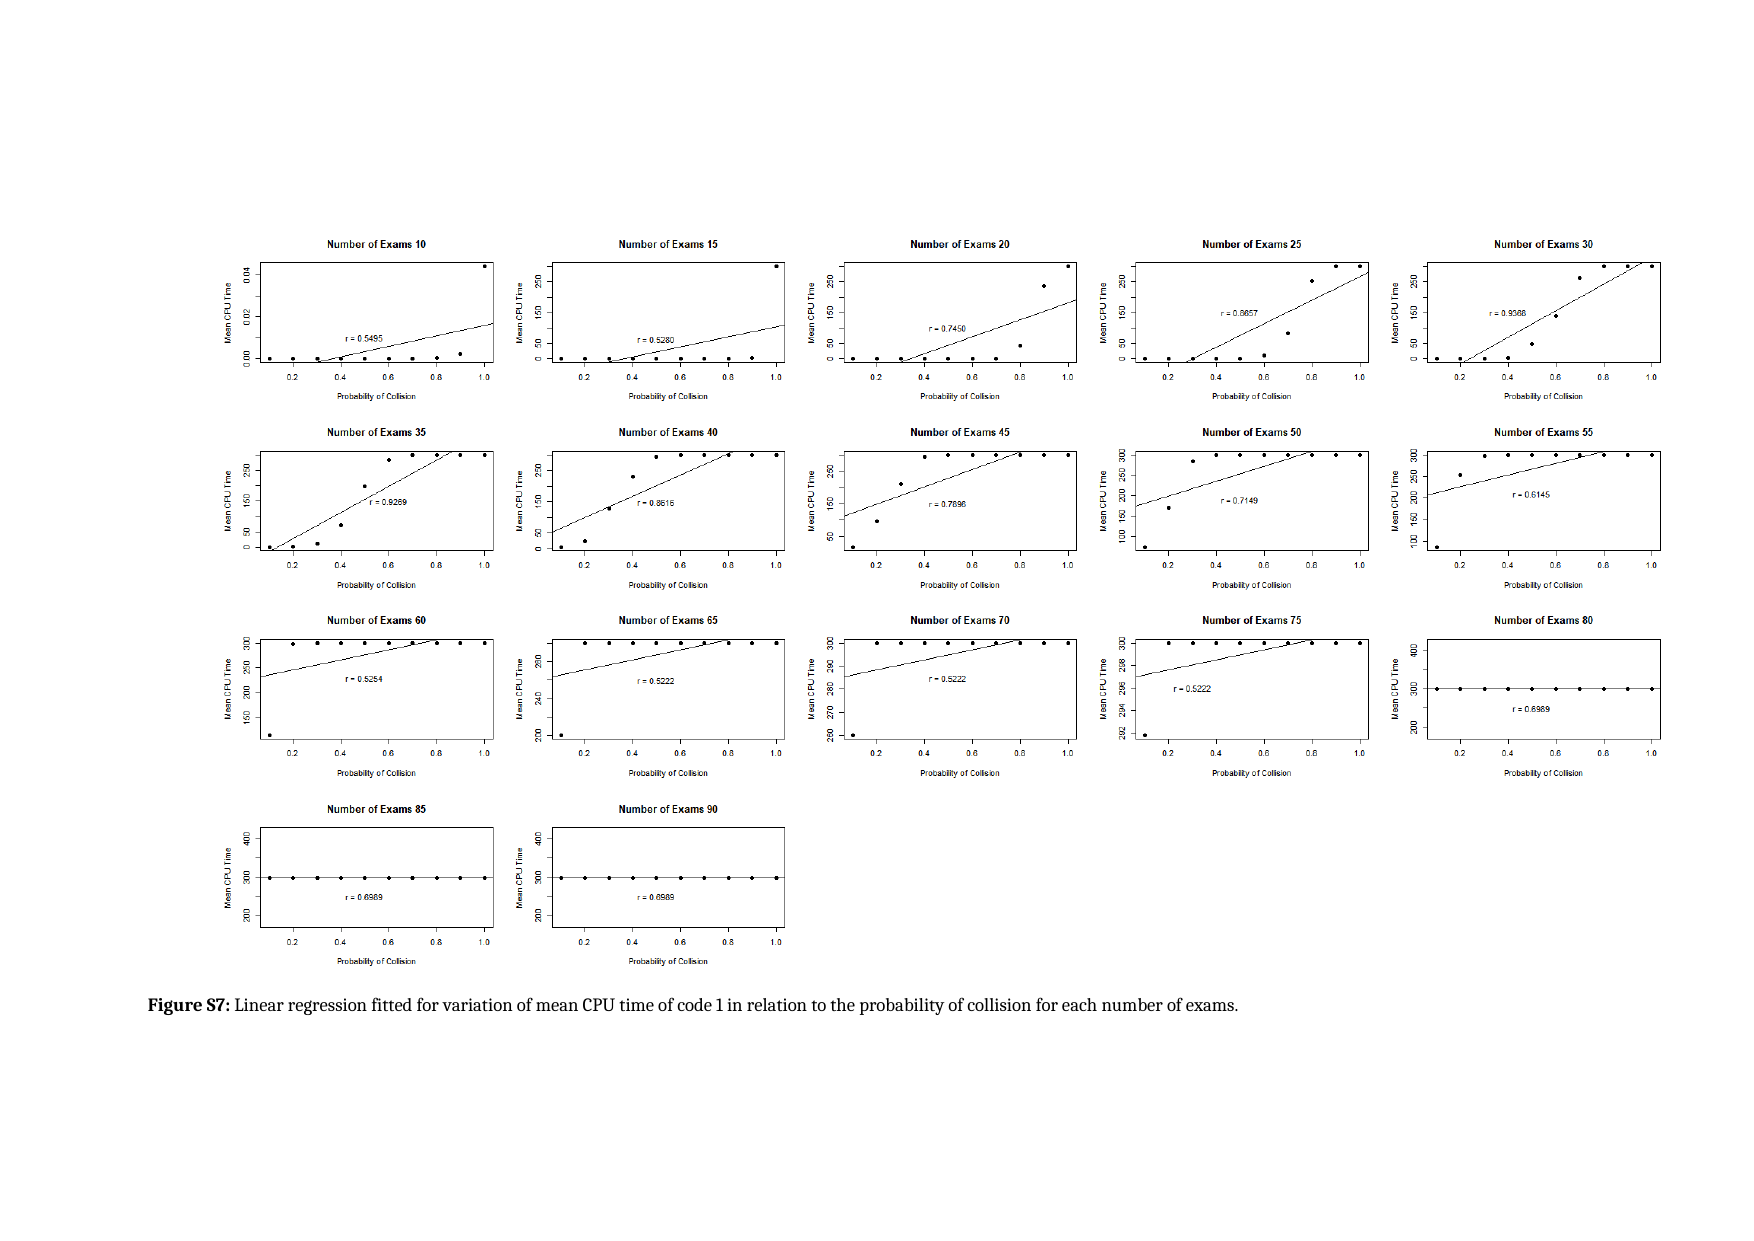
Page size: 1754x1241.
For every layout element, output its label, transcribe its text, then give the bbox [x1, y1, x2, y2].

picture [221, 224, 1680, 976]
text Figure S7: Linear regression fitted for variation of mean CPU time of code 1 in relation to the probability of collision for each number of exams. [148, 994, 1606, 1016]
